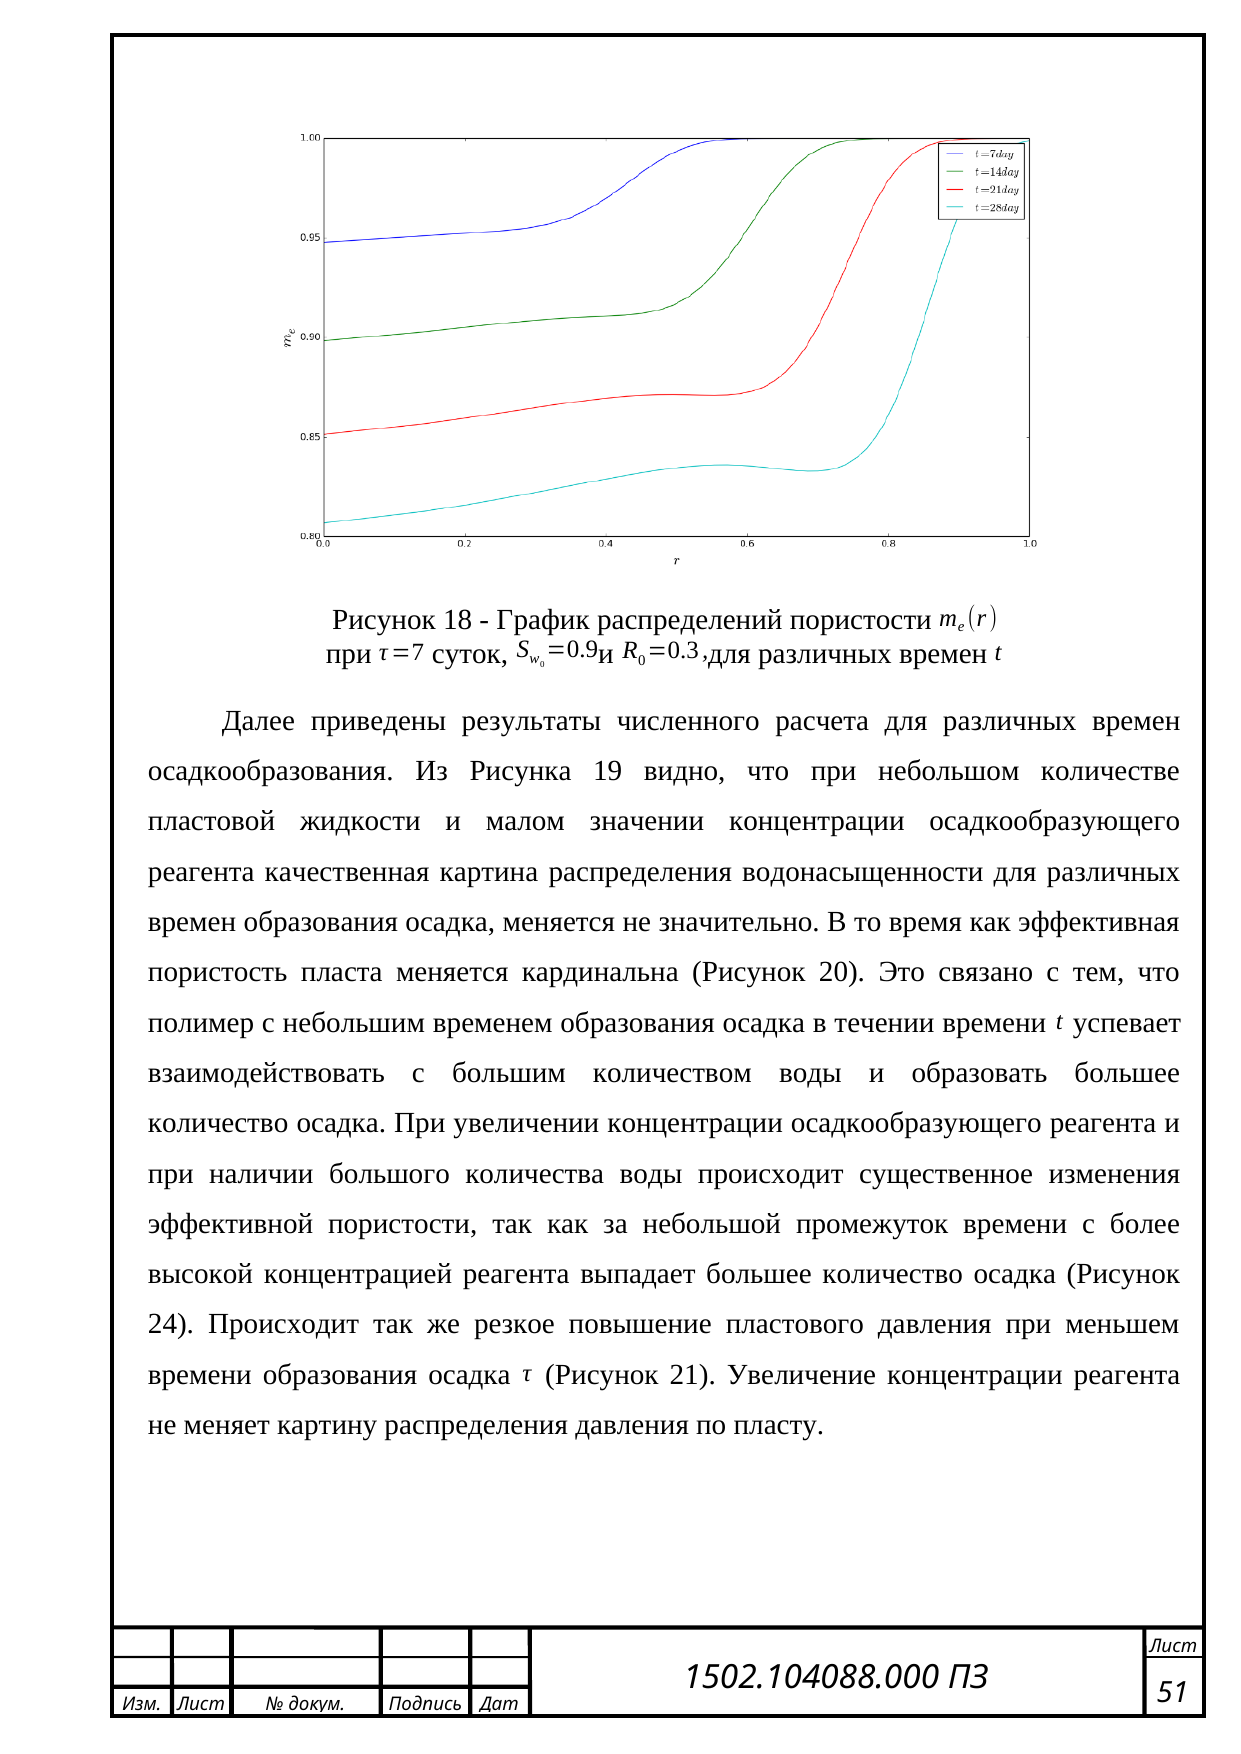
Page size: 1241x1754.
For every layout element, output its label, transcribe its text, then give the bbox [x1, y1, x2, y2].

text при суток, и для различных времен [148, 636, 1181, 669]
text Рисунок 18 - График распределений пористости [148, 602, 1181, 636]
text Далее приведены результаты численного расчета для различных времен осадкообразования. Из Рисунка 19 видно, что при небольшом количестве пластовой жидкости и малом значении концентрации осадкообразующего реагента качественная картина распределения водонасыщенности для различных времен образования осадка, меняется не значительно. В то время как эффективная пористость пласта меняется кардинальна (Рисунок 20). Это связано с тем, что полимер с небольшим временем образования осадка в течении времени успевает взаимодействовать с большим количеством воды и образовать большее количество осадка. При увеличении концентрации осадкообразующего реагента и при наличии большого количества воды происходит существенное изменения эффективной пористости, так как за небольшой промежуток времени с более высокой концентрацией реагента выпадает большее количество осадка (Рисунок 24). Происходит так же резкое повышение пластового давления при меньшем времени образования осадка (Рисунок 21). Увеличение концентрации реагента не меняет картину распределения давления по пласту. [148, 703, 1181, 1441]
picture [209, 88, 1119, 586]
